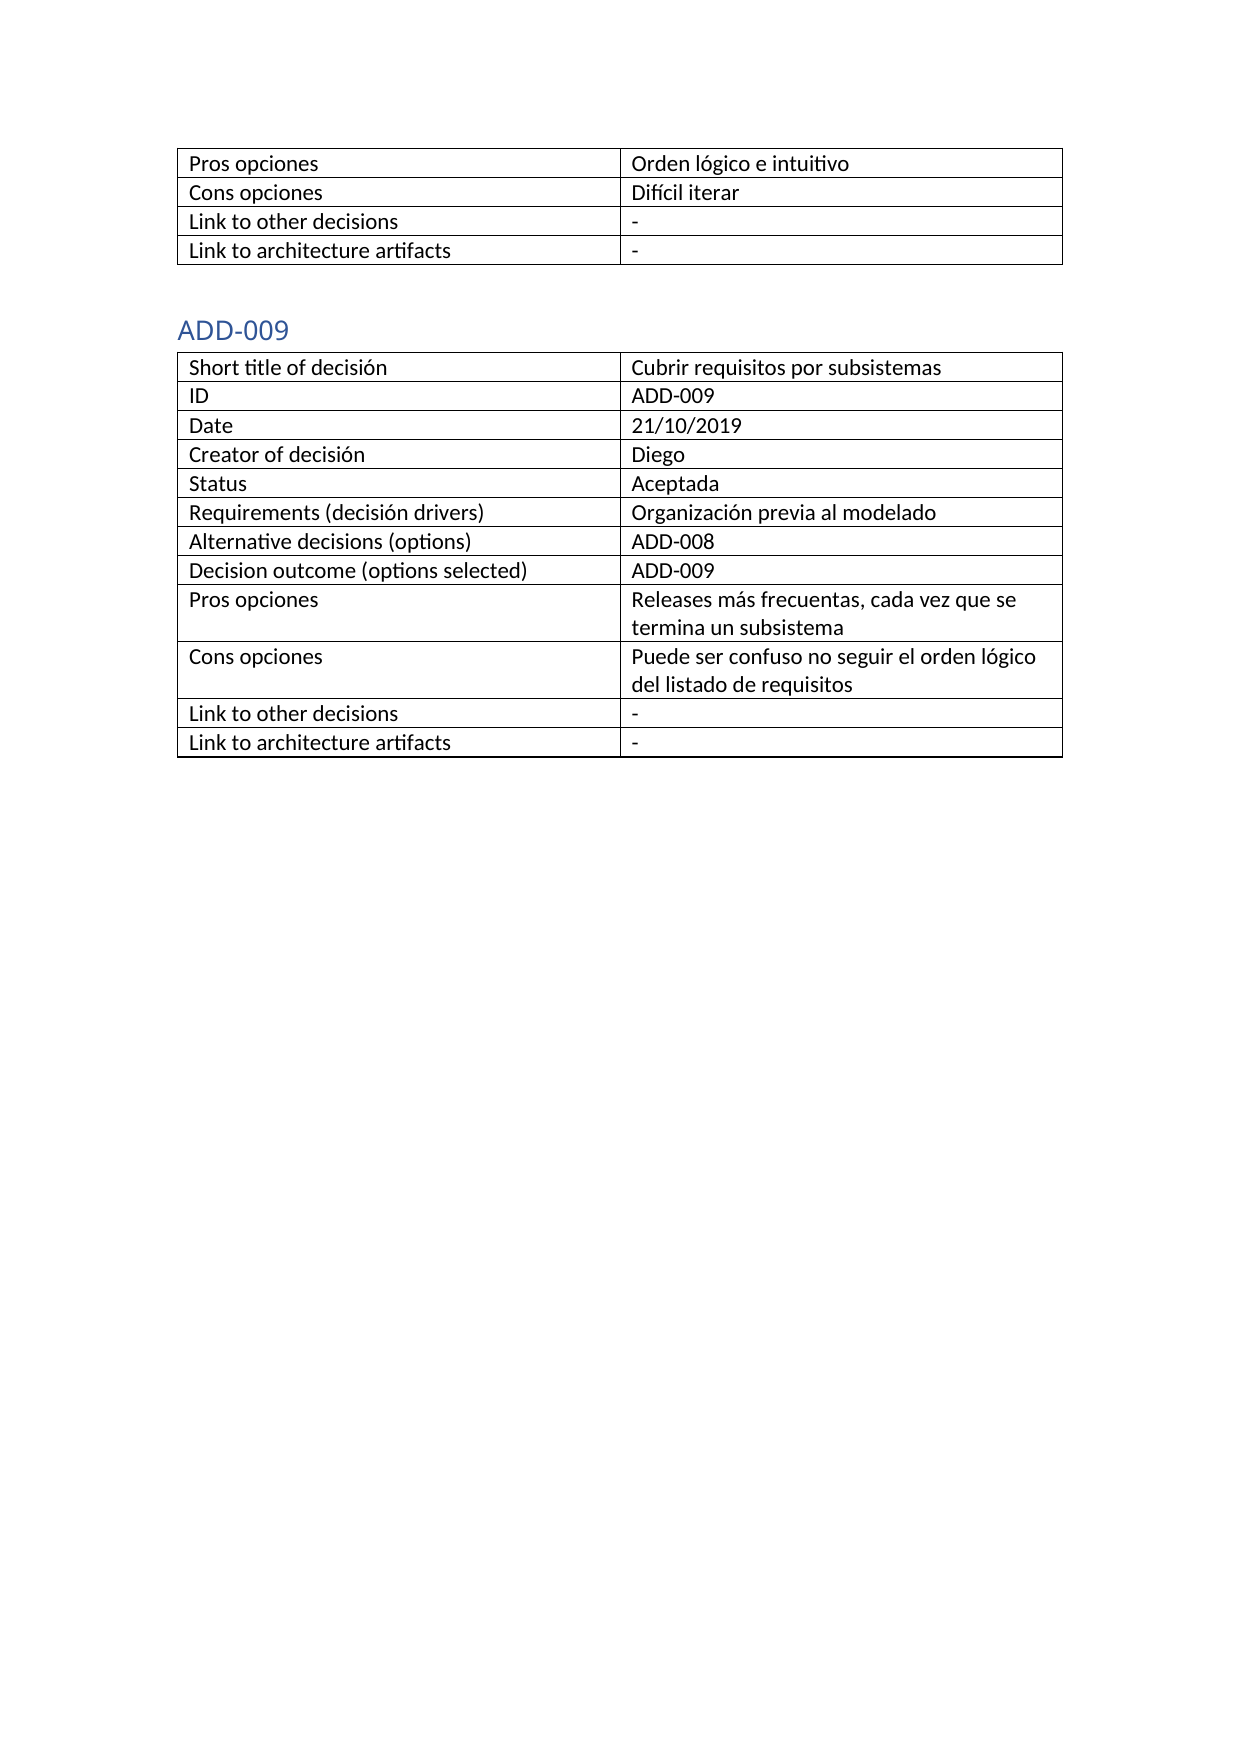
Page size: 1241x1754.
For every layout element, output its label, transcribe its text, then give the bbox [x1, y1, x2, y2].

table_cell Difícil iterar [621, 178, 1062, 206]
table_cell 21/10/2019 [621, 411, 1062, 439]
table_cell Aceptada [621, 469, 1062, 497]
table_cell Link to other decisions [178, 699, 620, 727]
table_cell ADD-008 [621, 527, 1062, 555]
table_cell ID [178, 382, 620, 410]
table_cell Decision outcome (options selected) [178, 556, 620, 584]
table_cell - [621, 699, 1062, 727]
table_cell Cons opciones [178, 178, 620, 206]
table_cell Pros opciones [178, 585, 620, 641]
subtitle ADD-009 [177, 312, 1063, 349]
table_cell - [621, 207, 1062, 235]
table_cell Alternative decisions (options) [178, 527, 620, 555]
table_cell Link to other decisions [178, 207, 620, 235]
table_cell Creator of decisión [178, 440, 620, 468]
table_cell Puede ser confuso no seguir el orden lógico del listado de requisitos [621, 642, 1062, 698]
table_cell Cons opciones [178, 642, 620, 698]
table_cell Link to architecture artifacts [178, 236, 620, 264]
table_cell - [621, 236, 1062, 264]
table_cell Link to architecture artifacts [178, 728, 620, 756]
table_cell Diego [621, 440, 1062, 468]
table_cell Organización previa al modelado [621, 498, 1062, 526]
table_cell Requirements (decisión drivers) [178, 498, 620, 526]
table_cell - [621, 728, 1062, 756]
table_header Short title of decisión [178, 353, 620, 381]
table_cell ADD-009 [621, 556, 1062, 584]
table_cell Orden lógico e intuitivo [621, 149, 1062, 177]
table_cell ADD-009 [621, 382, 1062, 410]
table_cell Pros opciones [178, 149, 620, 177]
table_cell Releases más frecuentas, cada vez que se termina un subsistema [621, 585, 1062, 641]
table_cell Status [178, 469, 620, 497]
table_header Cubrir requisitos por subsistemas [621, 353, 1062, 381]
table_cell Date [178, 411, 620, 439]
